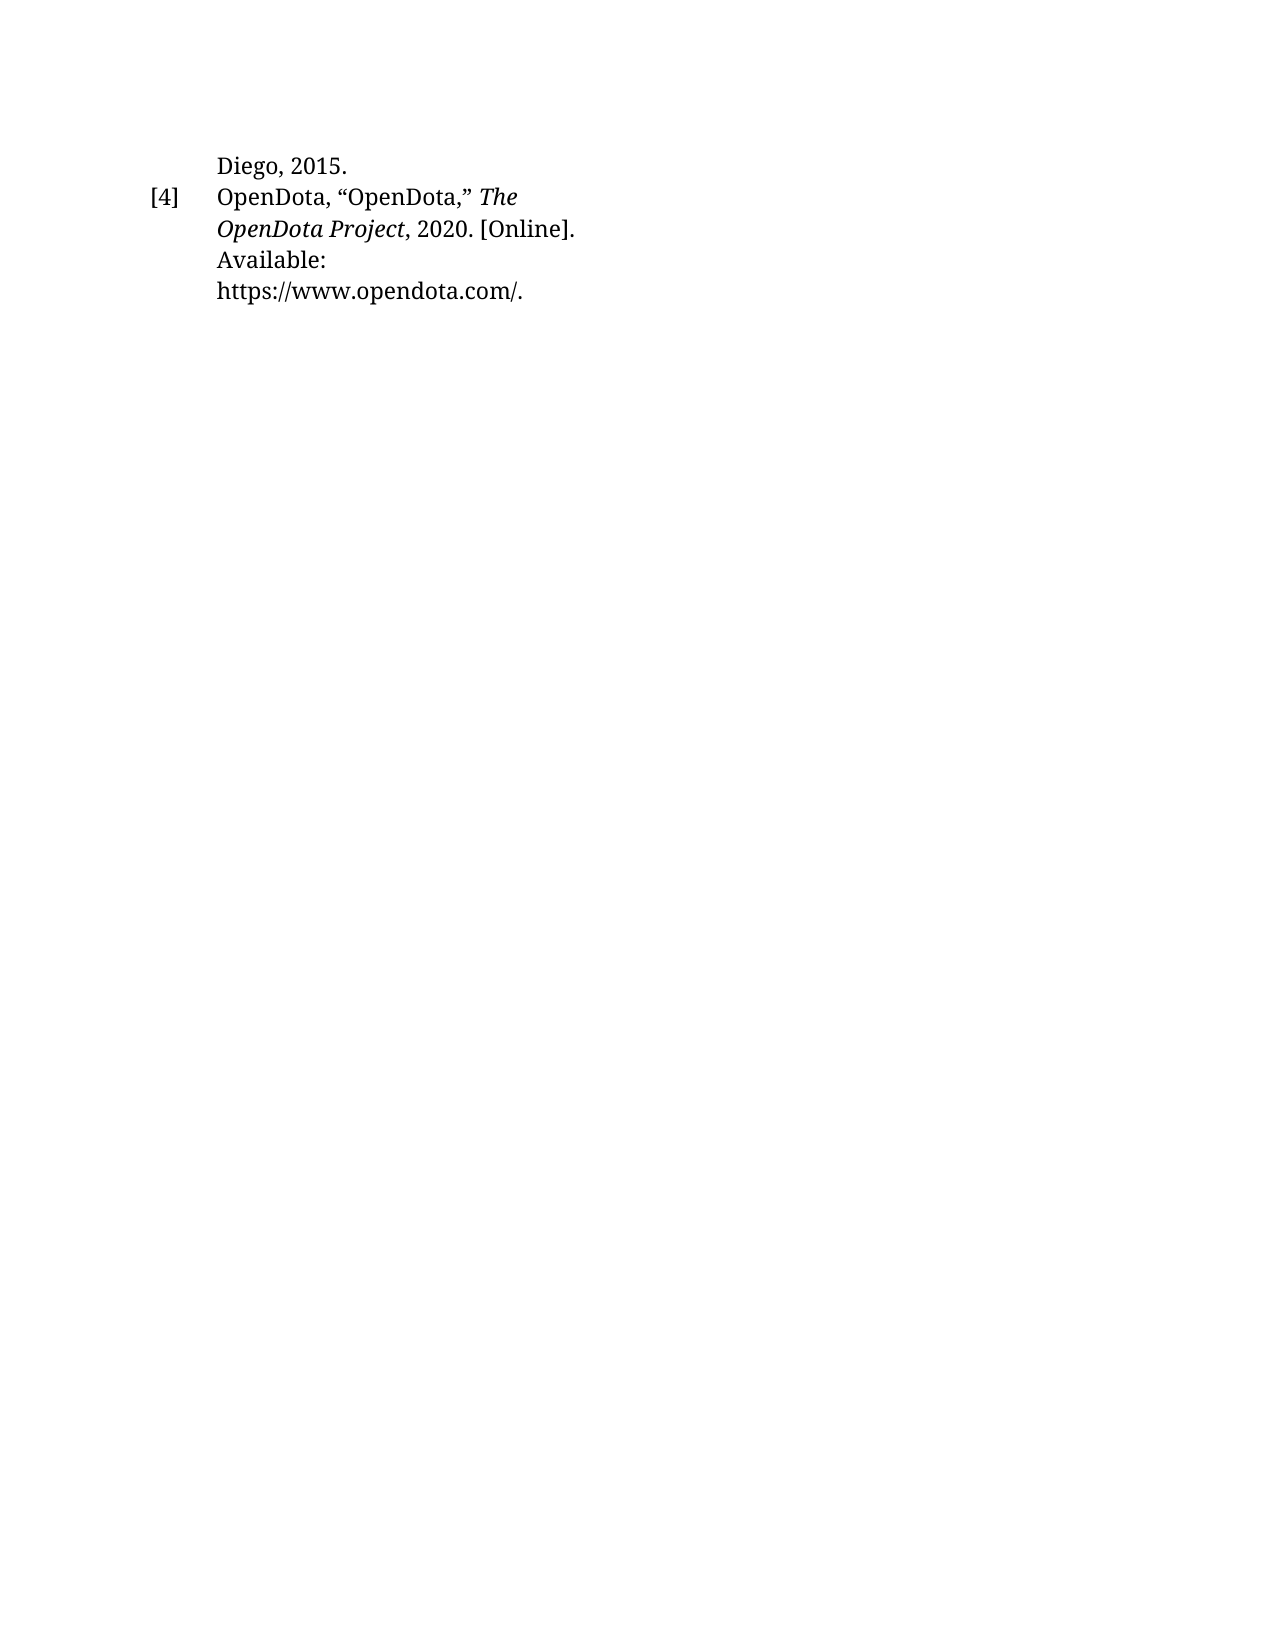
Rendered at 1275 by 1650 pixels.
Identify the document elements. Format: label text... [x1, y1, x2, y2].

text [4] OpenDota, “OpenDota,” The OpenDota Project, 2020. [Online]. Available: https://www.opendota.com/. [150, 181, 609, 306]
text [3] N. Kinkade and K. yul K. Lim, “DOTA 2 Win Prediction,” San Diego, 2015. [150, 150, 609, 181]
